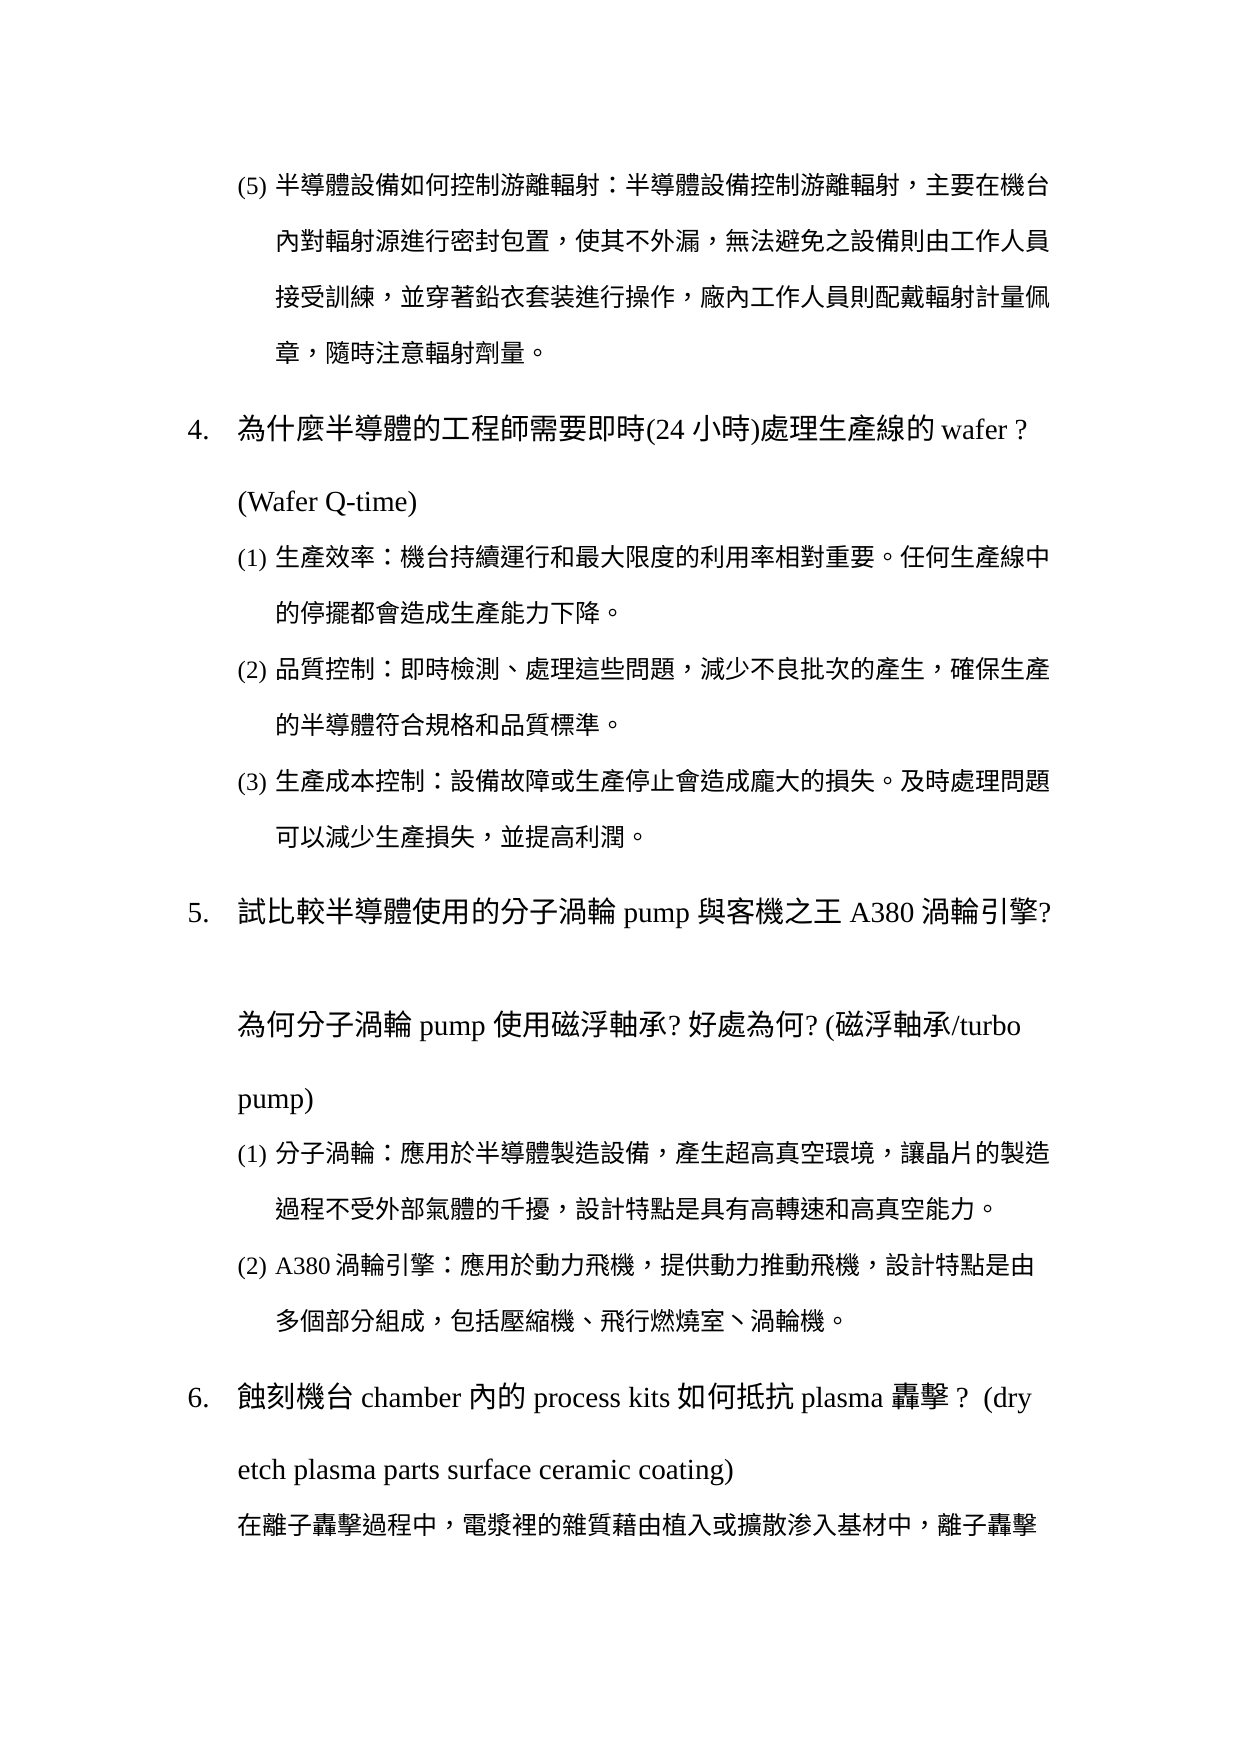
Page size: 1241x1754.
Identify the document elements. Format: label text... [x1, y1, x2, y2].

list 蝕刻機台 chamber 內的 process kits 如何抵抗 plasma 轟擊 ? (dry etch plasma parts surface ceramic coating) [187, 1357, 1053, 1488]
list 為什麼半導體的工程師需要即時(24 小時)處理生產線的wafer ? (Wafer Q-time) [187, 389, 1053, 520]
list 試比較半導體使用的分子渦輪 pump 與客機之王 A380 渦輪引擎? 為何分子渦輪 pump 使用磁浮軸承? 好處為何? (磁浮軸承/turbo pump) [187, 872, 1053, 1116]
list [237, 1505, 1053, 1542]
list 生產效率：機台持續運行和最大限度的利用率相對重要。任何生產線中的停擺都會造成生產能力下降。 [237, 537, 1053, 631]
list A380渦輪引擎：應用於動力飛機，提供動力推動飛機，設計特點是由多個部分組成，包括壓縮機、飛行燃燒室丶渦輪機。 [237, 1245, 1053, 1339]
list 生產成本控制：設備故障或生產停止會造成龐大的損失。及時處理問題可以減少生產損失，並提高利潤。 [237, 761, 1053, 854]
list 分子渦輪：應用於半導體製造設備，產生超高真空環境，讓晶片的製造過程不受外部氣體的千擾，設計特點是具有高轉速和高真空能力。 [237, 1133, 1053, 1227]
list 半導體設備如何控制游離輻射：半導體設備控制游離輻射，主要在機台內對輻射源進行密封包置，使其不外漏，無法避免之設備則由工作人員接受訓練，並穿著鉛衣套装進行操作，廠內工作人員則配戴輻射計量佩章，隨時注意輻射劑量。 [237, 164, 1053, 371]
list 品質控制：即時檢測、處理這些問題，減少不良批次的產生，確保生產的半導體符合規格和品質標準。 [237, 649, 1053, 742]
